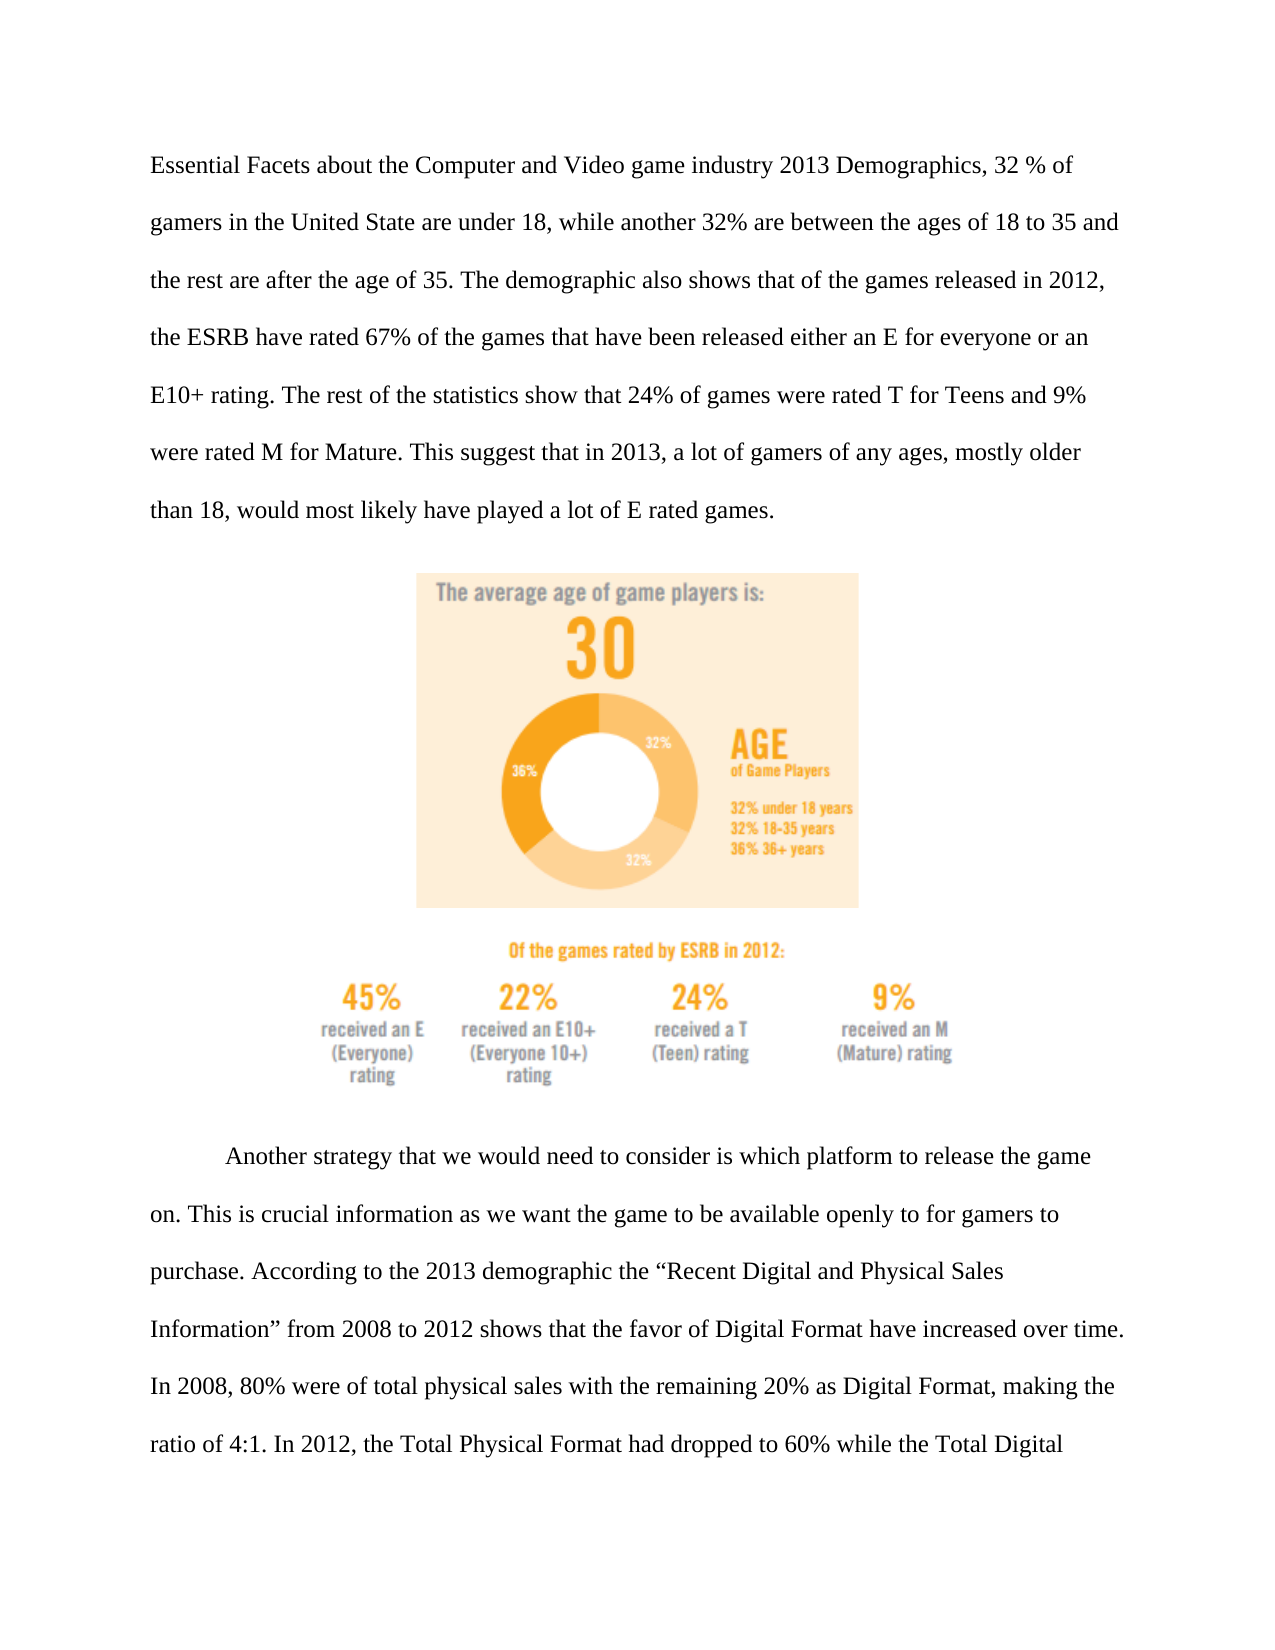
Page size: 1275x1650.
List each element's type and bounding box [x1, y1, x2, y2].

picture [304, 936, 971, 1092]
picture [416, 573, 859, 908]
text [150, 150, 1125, 524]
text [150, 1141, 1125, 1457]
